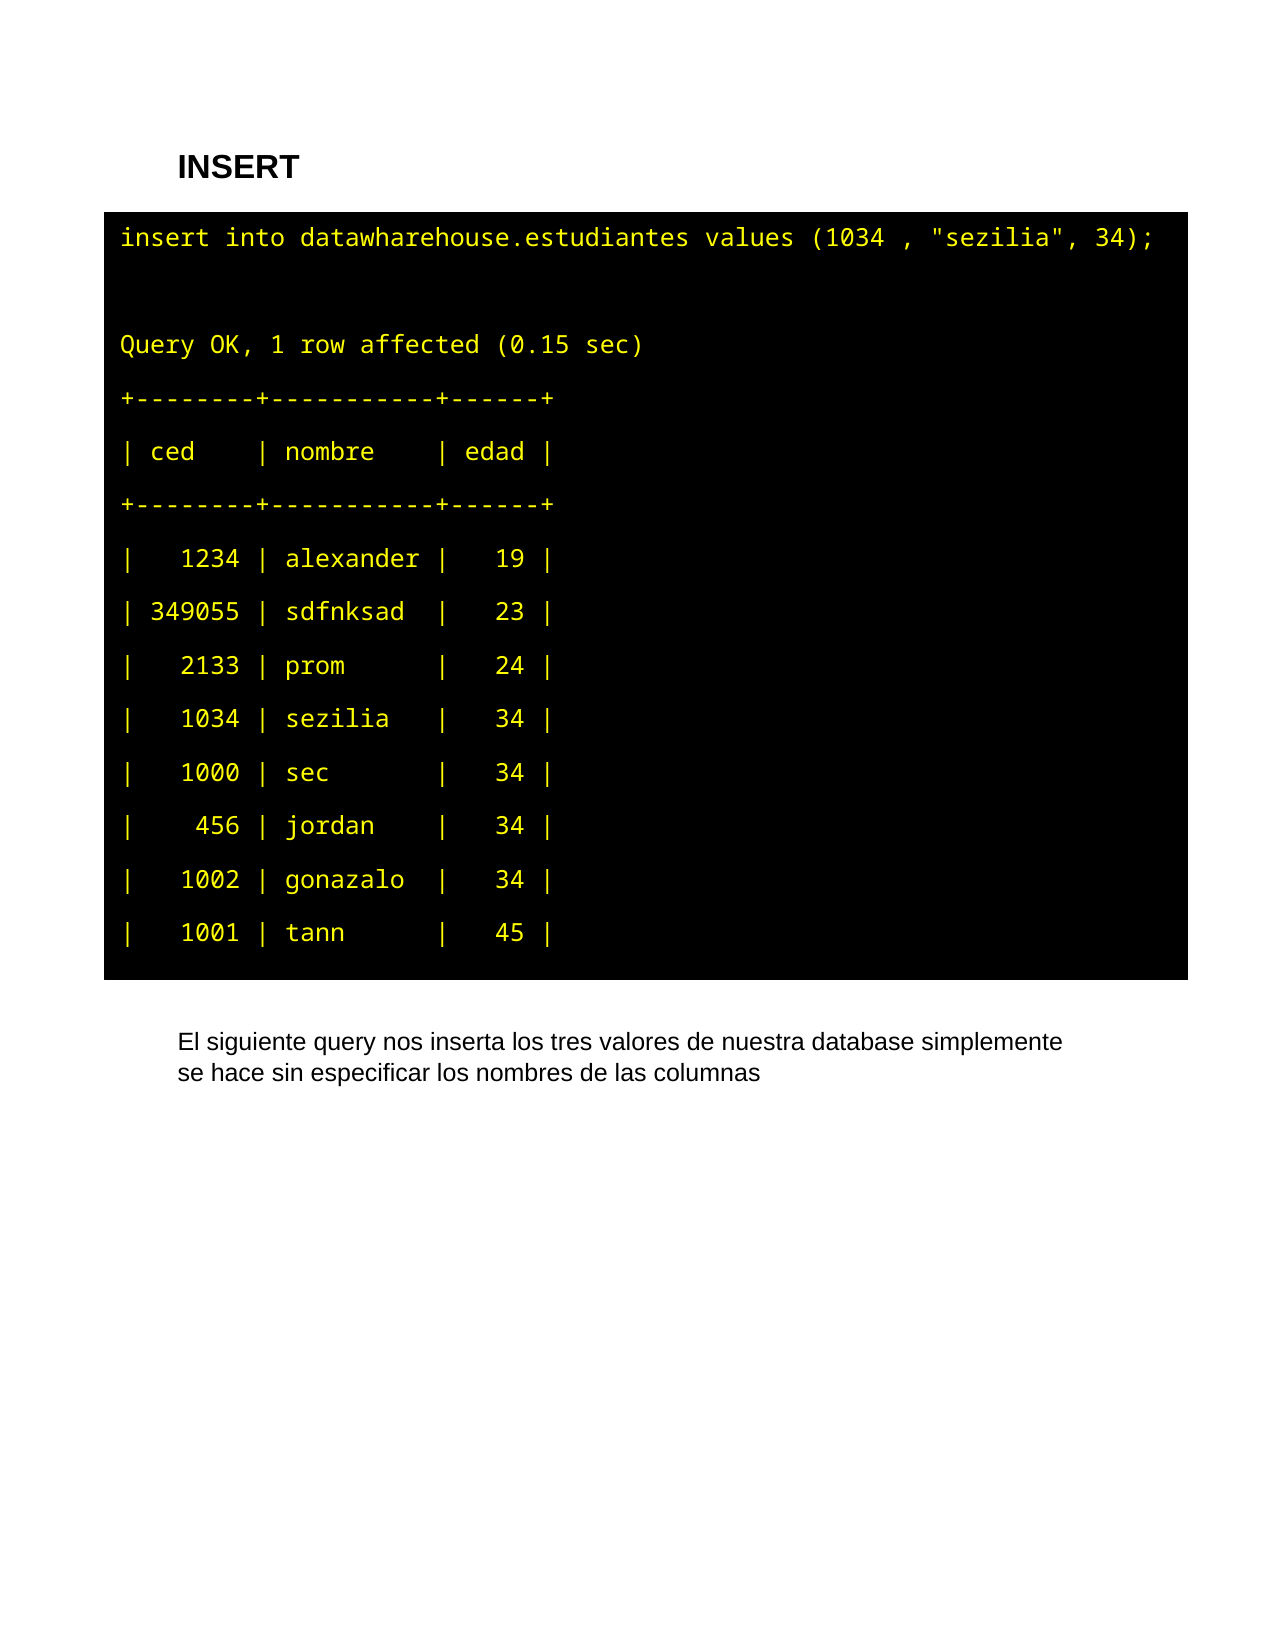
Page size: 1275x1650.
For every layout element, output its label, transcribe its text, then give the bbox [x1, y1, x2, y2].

text El siguiente query nos inserta los tres valores de nuestra database simplemente se hace sin especificar los nombres de las columnas [177, 1027, 1098, 1087]
text INSERT [177, 148, 1098, 186]
